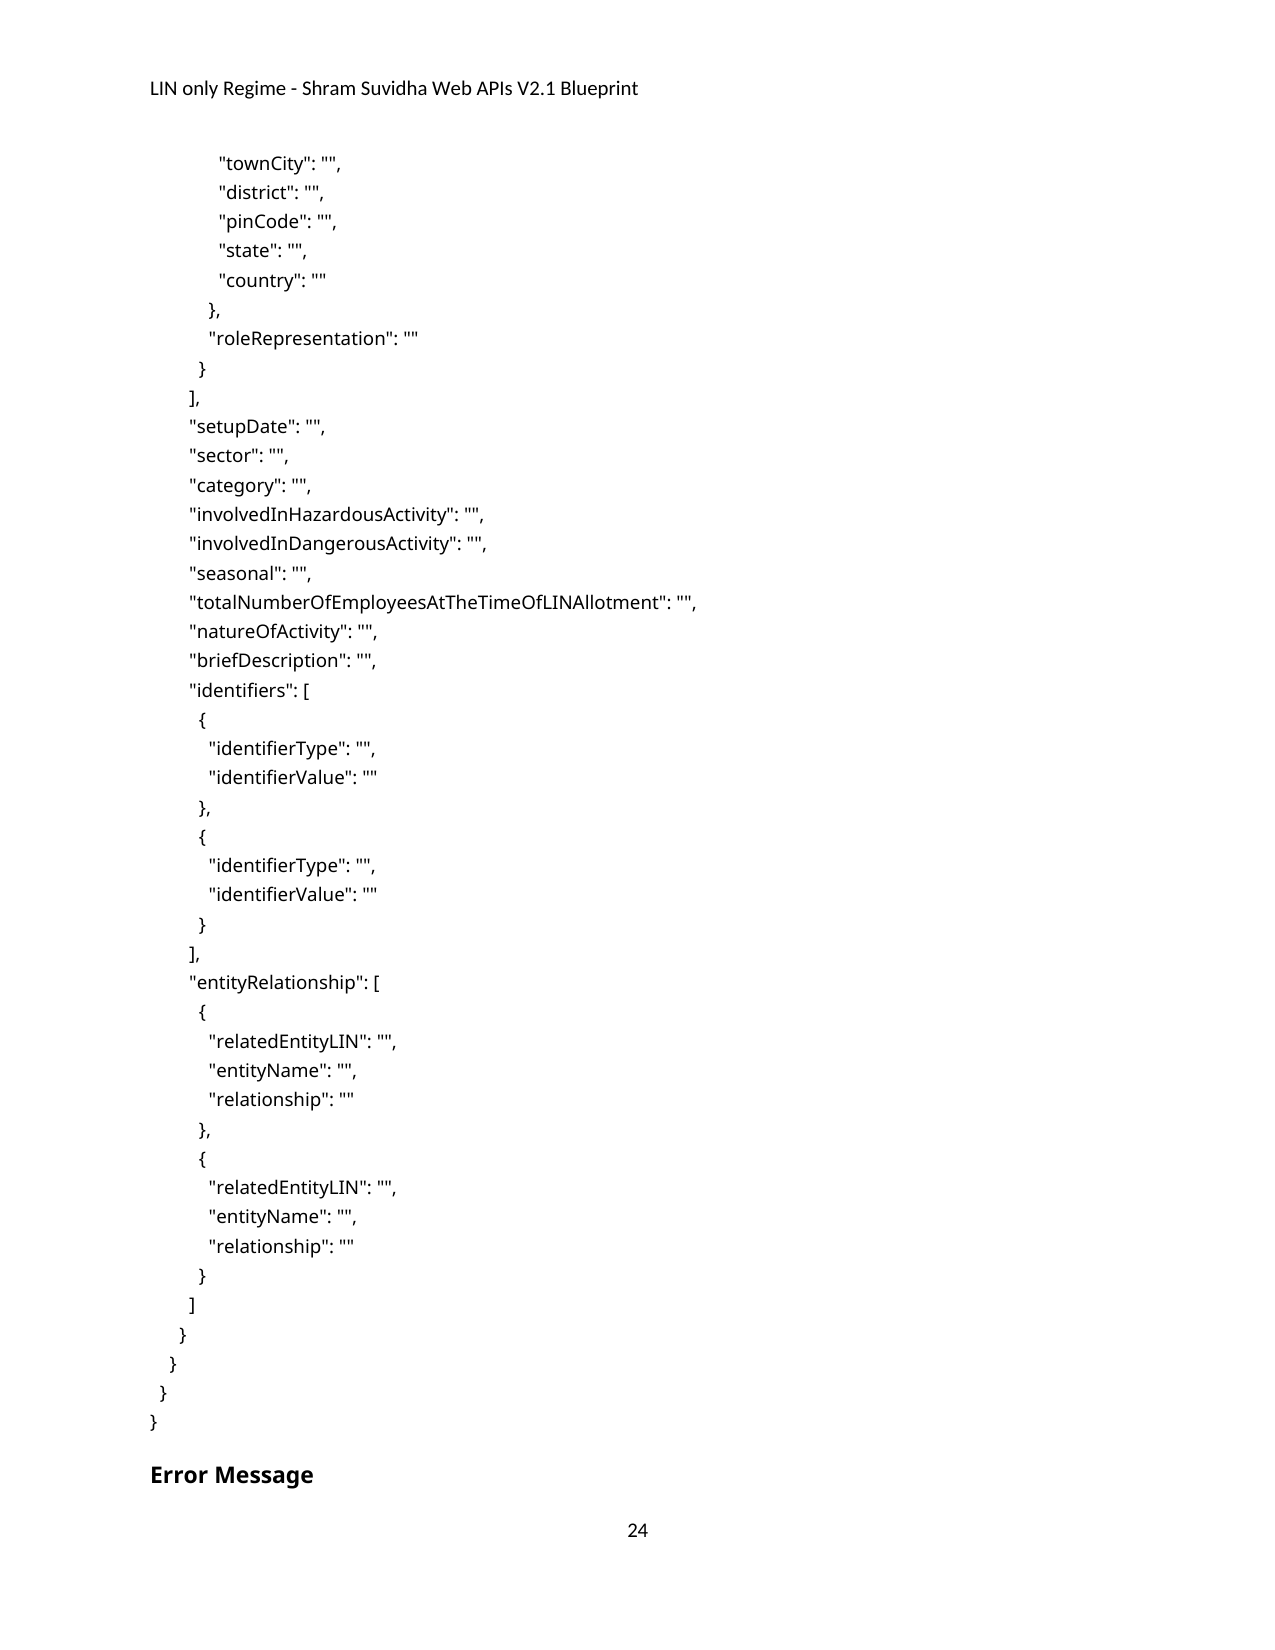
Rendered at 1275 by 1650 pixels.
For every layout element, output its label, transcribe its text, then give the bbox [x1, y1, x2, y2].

text "identifierValue": "" [150, 765, 1125, 790]
text "identifierType": "", [150, 852, 1125, 878]
text "townCity": "", [150, 150, 1125, 176]
text "district": "", [150, 179, 1125, 205]
text }, [150, 794, 1125, 819]
text "involvedInHazardousActivity": "", [150, 501, 1125, 527]
text { [150, 1145, 1125, 1171]
text "sector": "", [150, 443, 1125, 468]
text "category": "", [150, 472, 1125, 497]
text "seasonal": "", [150, 560, 1125, 585]
text } [150, 1379, 1125, 1405]
text "setupDate": "", [150, 413, 1125, 439]
text "country": "" [150, 267, 1125, 293]
text }, [150, 1116, 1125, 1141]
text } [150, 1350, 1125, 1376]
text "briefDescription": "", [150, 648, 1125, 673]
text "relationship": "" [150, 1087, 1125, 1112]
text } [150, 1262, 1125, 1288]
text Error Message [150, 1459, 1125, 1490]
text "identifierValue": "" [150, 882, 1125, 907]
text "relatedEntityLIN": "", [150, 1174, 1125, 1200]
text } [150, 1409, 1125, 1434]
text "relatedEntityLIN": "", [150, 1028, 1125, 1054]
text { [150, 706, 1125, 732]
text } [150, 1321, 1125, 1346]
text } [150, 355, 1125, 380]
text ] [150, 1292, 1125, 1317]
text ], [150, 940, 1125, 966]
text "relationship": "" [150, 1233, 1125, 1258]
text "identifiers": [ [150, 677, 1125, 702]
text { [150, 823, 1125, 849]
text "involvedInDangerousActivity": "", [150, 531, 1125, 556]
text "entityName": "", [150, 1057, 1125, 1083]
text "entityRelationship": [ [150, 969, 1125, 995]
text { [150, 999, 1125, 1024]
text }, [150, 296, 1125, 322]
text "roleRepresentation": "" [150, 326, 1125, 351]
text "entityName": "", [150, 1204, 1125, 1229]
text "state": "", [150, 238, 1125, 263]
text "totalNumberOfEmployeesAtTheTimeOfLINAllotment": "", [150, 589, 1125, 614]
text "natureOfActivity": "", [150, 618, 1125, 644]
text } [150, 911, 1125, 937]
text "identifierType": "", [150, 735, 1125, 761]
text "pinCode": "", [150, 208, 1125, 234]
text ], [150, 384, 1125, 410]
